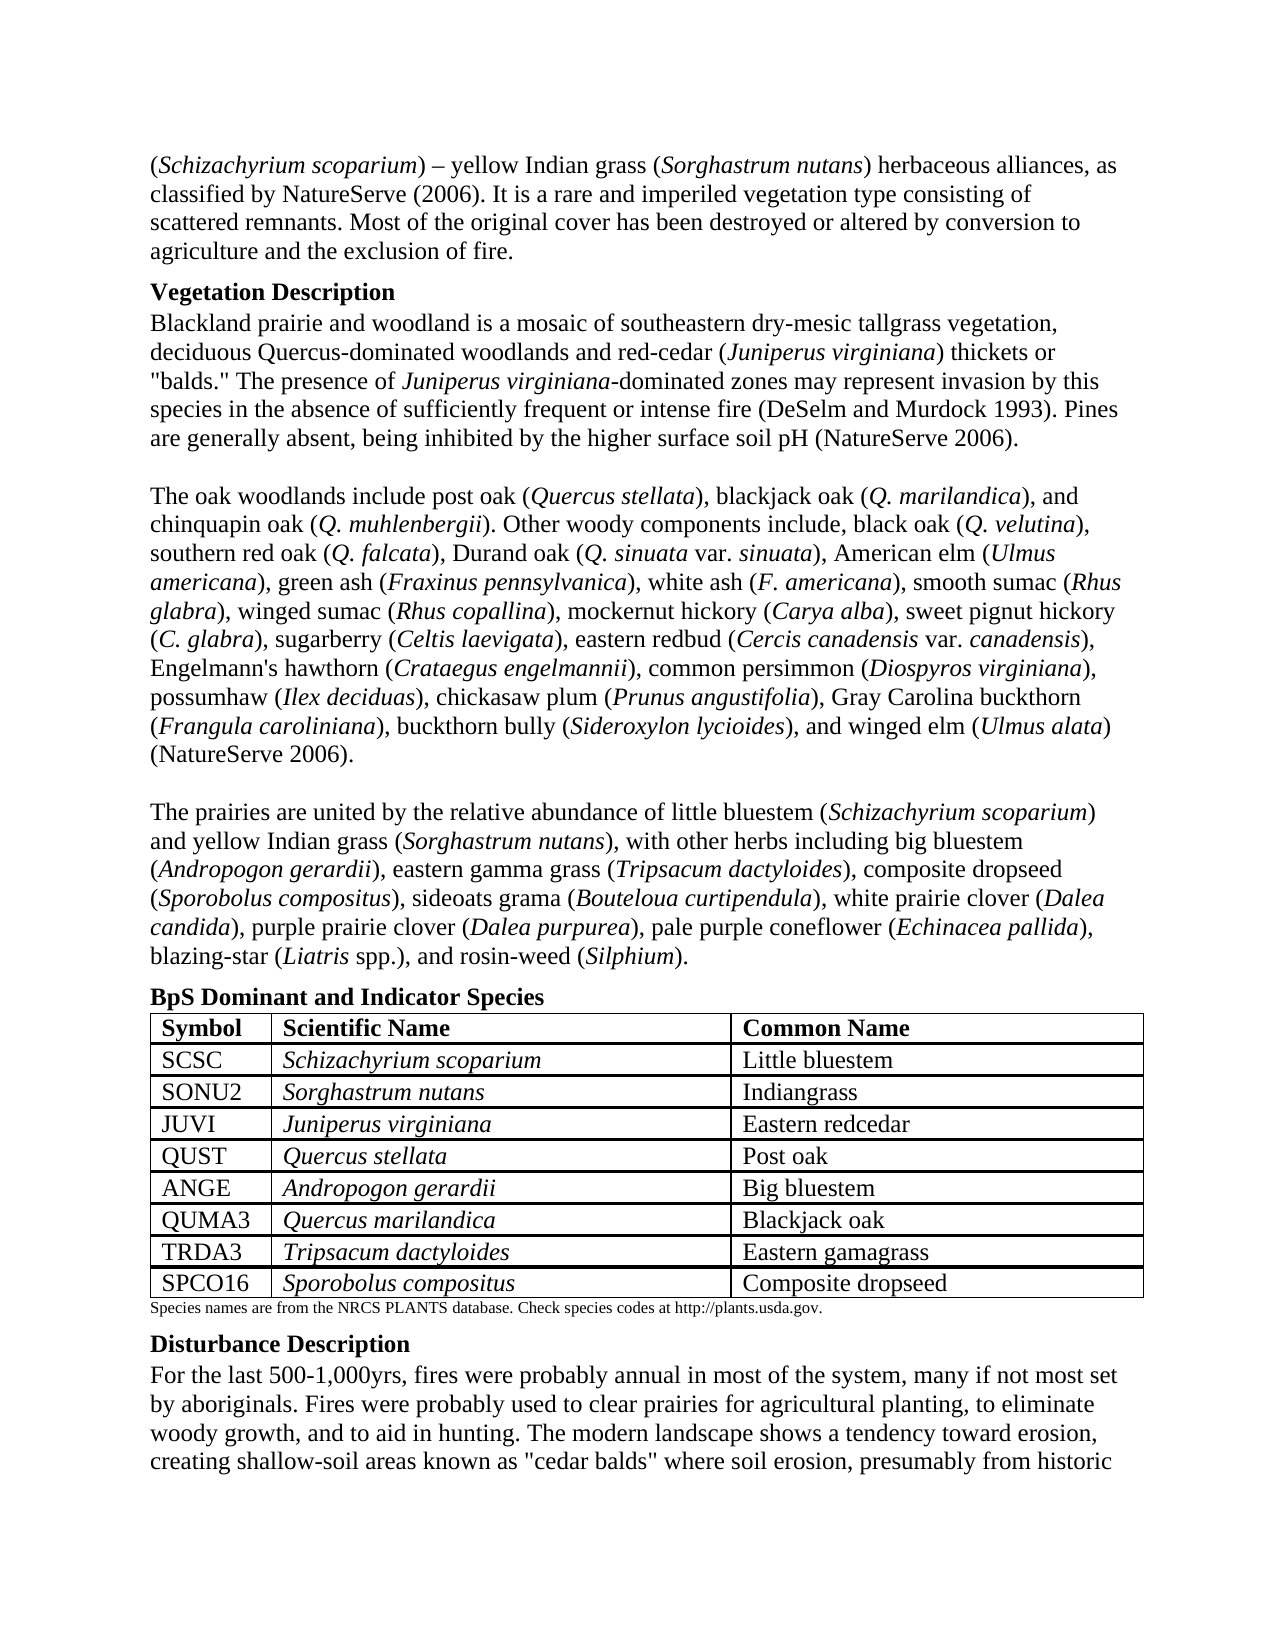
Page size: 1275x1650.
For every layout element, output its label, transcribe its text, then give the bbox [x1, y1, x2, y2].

text The prairies are united by the relative abundance of little bluestem (Schizachyrium scoparium) and yellow Indian grass (Sorghastrum nutans), with other herbs including big bluestem (Andropogon gerardii), eastern gamma grass (Tripsacum dactyloides), composite dropseed (Sporobolus compositus), sideoats grama (Bouteloua curtipendula), white prairie clover (Dalea candida), purple prairie clover (Dalea purpurea), pale purple coneflower (Echinacea pallida), blazing-star (Liatris spp.), and rosin-weed (Silphium). [150, 797, 1125, 969]
table_header Scientific Name [272, 1014, 730, 1042]
table_cell Eastern gamagrass [732, 1237, 1143, 1265]
table_cell Tripsacum dactyloides [272, 1237, 730, 1265]
text The oak woodlands include post oak (Quercus stellata), blackjack oak (Q. marilandica), and chinquapin oak (Q. muhlenbergii). Other woody components include, black oak (Q. velutina), southern red oak (Q. falcata), Durand oak (Q. sinuata var. sinuata), American elm (Ulmus americana), green ash (Fraxinus pennsylvanica), white ash (F. americana), smooth sumac (Rhus glabra), winged sumac (Rhus copallina), mockernut hickory (Carya alba), sweet pignut hickory (C. glabra), sugarberry (Celtis laevigata), eastern redbud (Cercis canadensis var. canadensis), Engelmann's hawthorn (Crataegus engelmannii), common persimmon (Diospyros virginiana), possumhaw (Ilex deciduas), chickasaw plum (Prunus angustifolia), Gray Carolina buckthorn (Frangula caroliniana), buckthorn bully (Sideroxylon lycioides), and winged elm (Ulmus alata) (NatureServe 2006). [150, 481, 1125, 768]
table_cell Post oak [732, 1141, 1143, 1170]
table_cell Blackjack oak [732, 1205, 1143, 1233]
table_cell Composite dropseed [732, 1269, 1143, 1297]
table_header Common Name [732, 1014, 1143, 1042]
table_cell Little bluestem [732, 1045, 1143, 1074]
table_cell Quercus stellata [272, 1141, 730, 1170]
table_cell Schizachyrium scoparium [272, 1045, 730, 1074]
table_cell Indiangrass [732, 1077, 1143, 1106]
table_cell SCSC [151, 1045, 271, 1074]
table_cell Juniperus virginiana [272, 1109, 730, 1138]
table_cell QUST [151, 1141, 271, 1170]
table_cell Andropogon gerardii [272, 1173, 730, 1202]
table_header Symbol [151, 1014, 271, 1042]
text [150, 1360, 1125, 1475]
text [150, 150, 1125, 265]
table_cell Big bluestem [732, 1173, 1143, 1202]
table_cell TRDA3 [151, 1237, 271, 1265]
text Vegetation Description [150, 277, 1125, 306]
text Disturbance Description [150, 1329, 1125, 1358]
text Species names are from the NRCS PLANTS database. Check species codes at http://plants.usda.gov. [150, 1298, 1125, 1317]
table_cell Sporobolus compositus [272, 1269, 730, 1297]
table_cell Sorghastrum nutans [272, 1077, 730, 1106]
table_cell SPCO16 [151, 1269, 271, 1297]
table_cell ANGE [151, 1173, 271, 1202]
table_cell QUMA3 [151, 1205, 271, 1233]
table_cell JUVI [151, 1109, 271, 1138]
table_cell Eastern redcedar [732, 1109, 1143, 1138]
table_cell SONU2 [151, 1077, 271, 1106]
table_cell Quercus marilandica [272, 1205, 730, 1233]
text BpS Dominant and Indicator Species [150, 982, 1125, 1011]
text Blackland prairie and woodland is a mosaic of southeastern dry-mesic tallgrass vegetation, deciduous Quercus-dominated woodlands and red-cedar (Juniperus virginiana) thickets or "balds." The presence of Juniperus virginiana-dominated zones may represent invasion by this species in the absence of sufficiently frequent or intense fire (DeSelm and Murdock 1993). Pines are generally absent, being inhibited by the higher surface soil pH (NatureServe 2006). [150, 308, 1125, 452]
